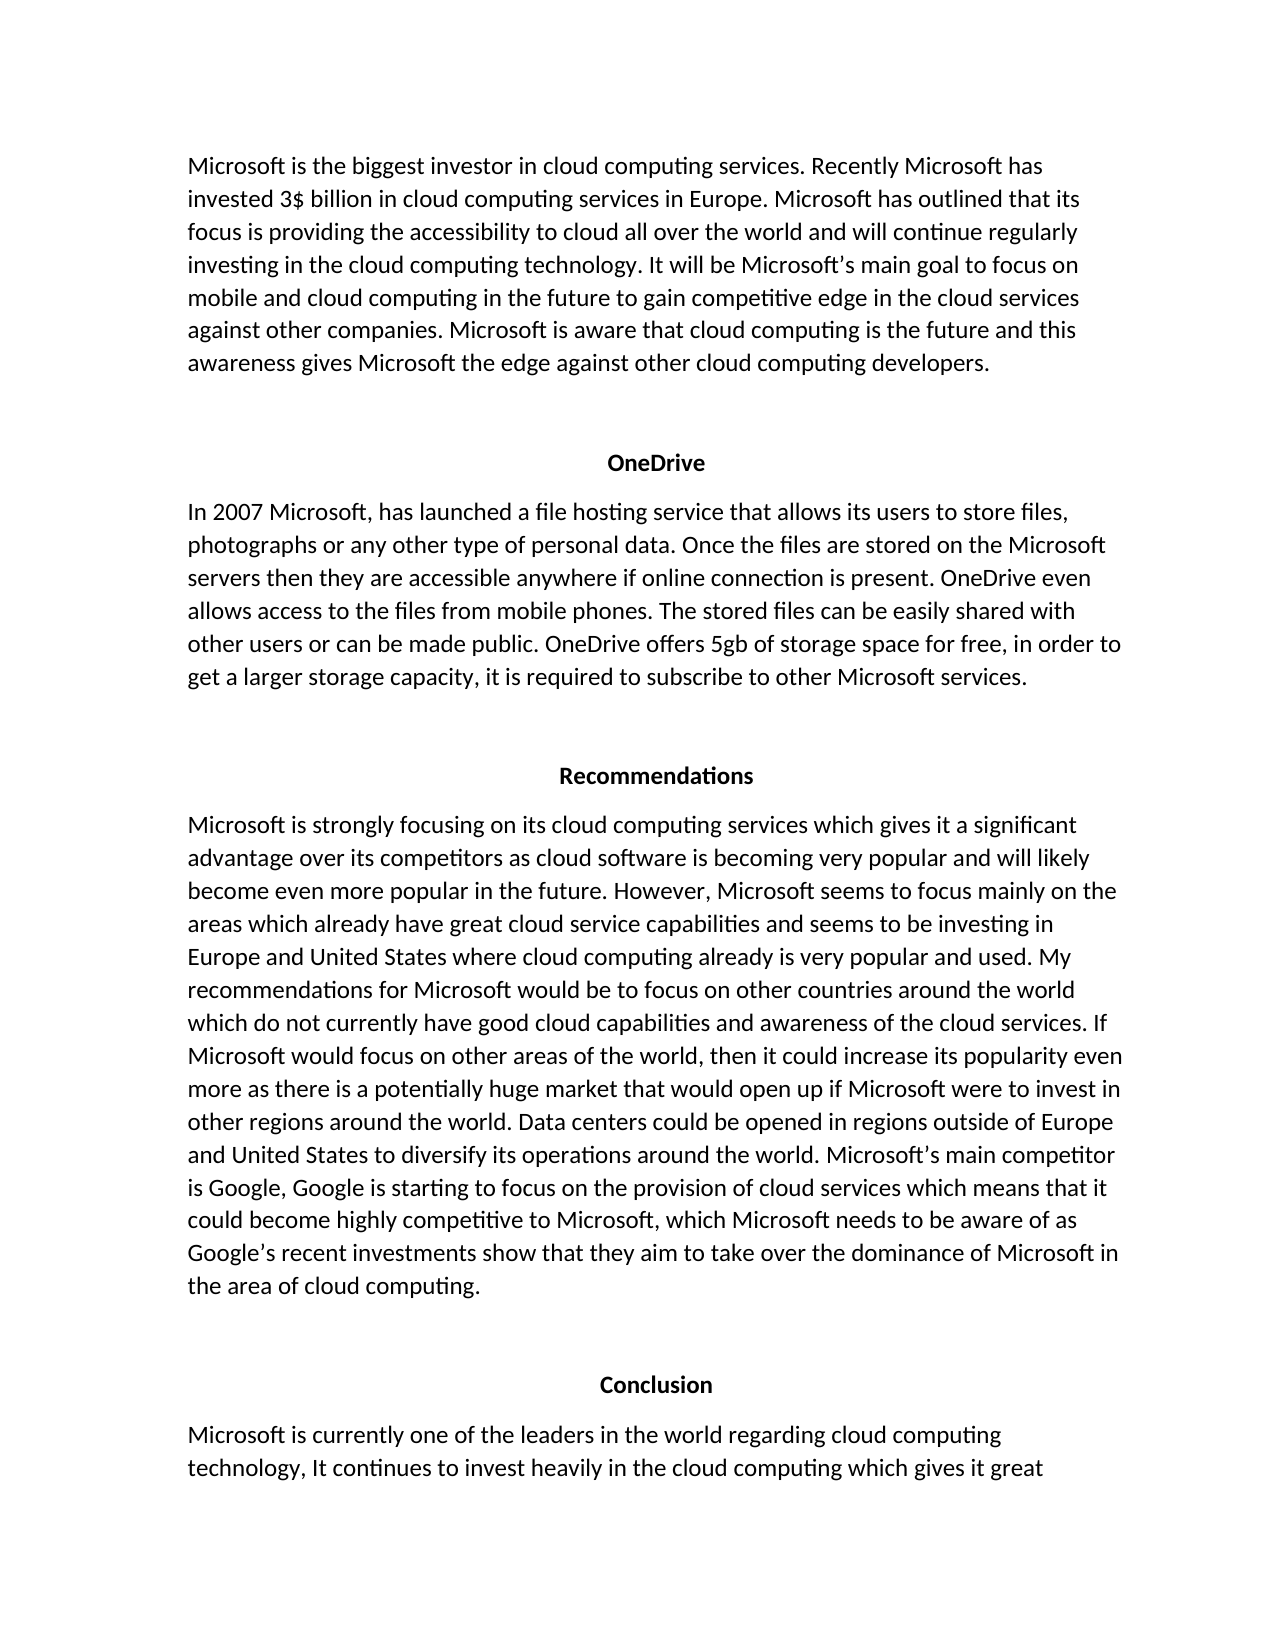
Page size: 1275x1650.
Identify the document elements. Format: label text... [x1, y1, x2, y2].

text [187, 1419, 1125, 1483]
text Conclusion [187, 1369, 1125, 1400]
text Microsoft is strongly focusing on its cloud computing services which gives it a significant advantage over its competitors as cloud software is becoming very popular and will likely become even more popular in the future. However, Microsoft seems to focus mainly on the areas which already have great cloud service capabilities and seems to be investing in Europe and United States where cloud computing already is very popular and used. My recommendations for Microsoft would be to focus on other countries around the world which do not currently have good cloud capabilities and awareness of the cloud services. If Microsoft would focus on other areas of the world, then it could increase its popularity even more as there is a potentially huge market that would open up if Microsoft were to invest in other regions around the world. Data centers could be opened in regions outside of Europe and United States to diversify its operations around the world. Microsoft’s main competitor is Google, Google is starting to focus on the provision of cloud services which means that it could become highly competitive to Microsoft, which Microsoft needs to be aware of as Google’s recent investments show that they aim to take over the dominance of Microsoft in the area of cloud computing. [187, 809, 1125, 1301]
text Recommendations [187, 760, 1125, 791]
text Microsoft is the biggest investor in cloud computing services. Recently Microsoft has invested 3$ billion in cloud computing services in Europe. Microsoft has outlined that its focus is providing the accessibility to cloud all over the world and will continue regularly investing in the cloud computing technology. It will be Microsoft’s main goal to focus on mobile and cloud computing in the future to gain competitive edge in the cloud services against other companies. Microsoft is aware that cloud computing is the future and this awareness gives Microsoft the edge against other cloud computing developers. [187, 150, 1125, 378]
text OneDrive [187, 447, 1125, 477]
text In 2007 Microsoft, has launched a file hosting service that allows its users to store files, photographs or any other type of personal data. Once the files are stored on the Microsoft servers then they are accessible anywhere if online connection is present. OneDrive even allows access to the files from mobile phones. The stored files can be easily shared with other users or can be made public. OneDrive offers 5gb of storage space for free, in order to get a larger storage capacity, it is required to subscribe to other Microsoft services. [187, 496, 1125, 691]
